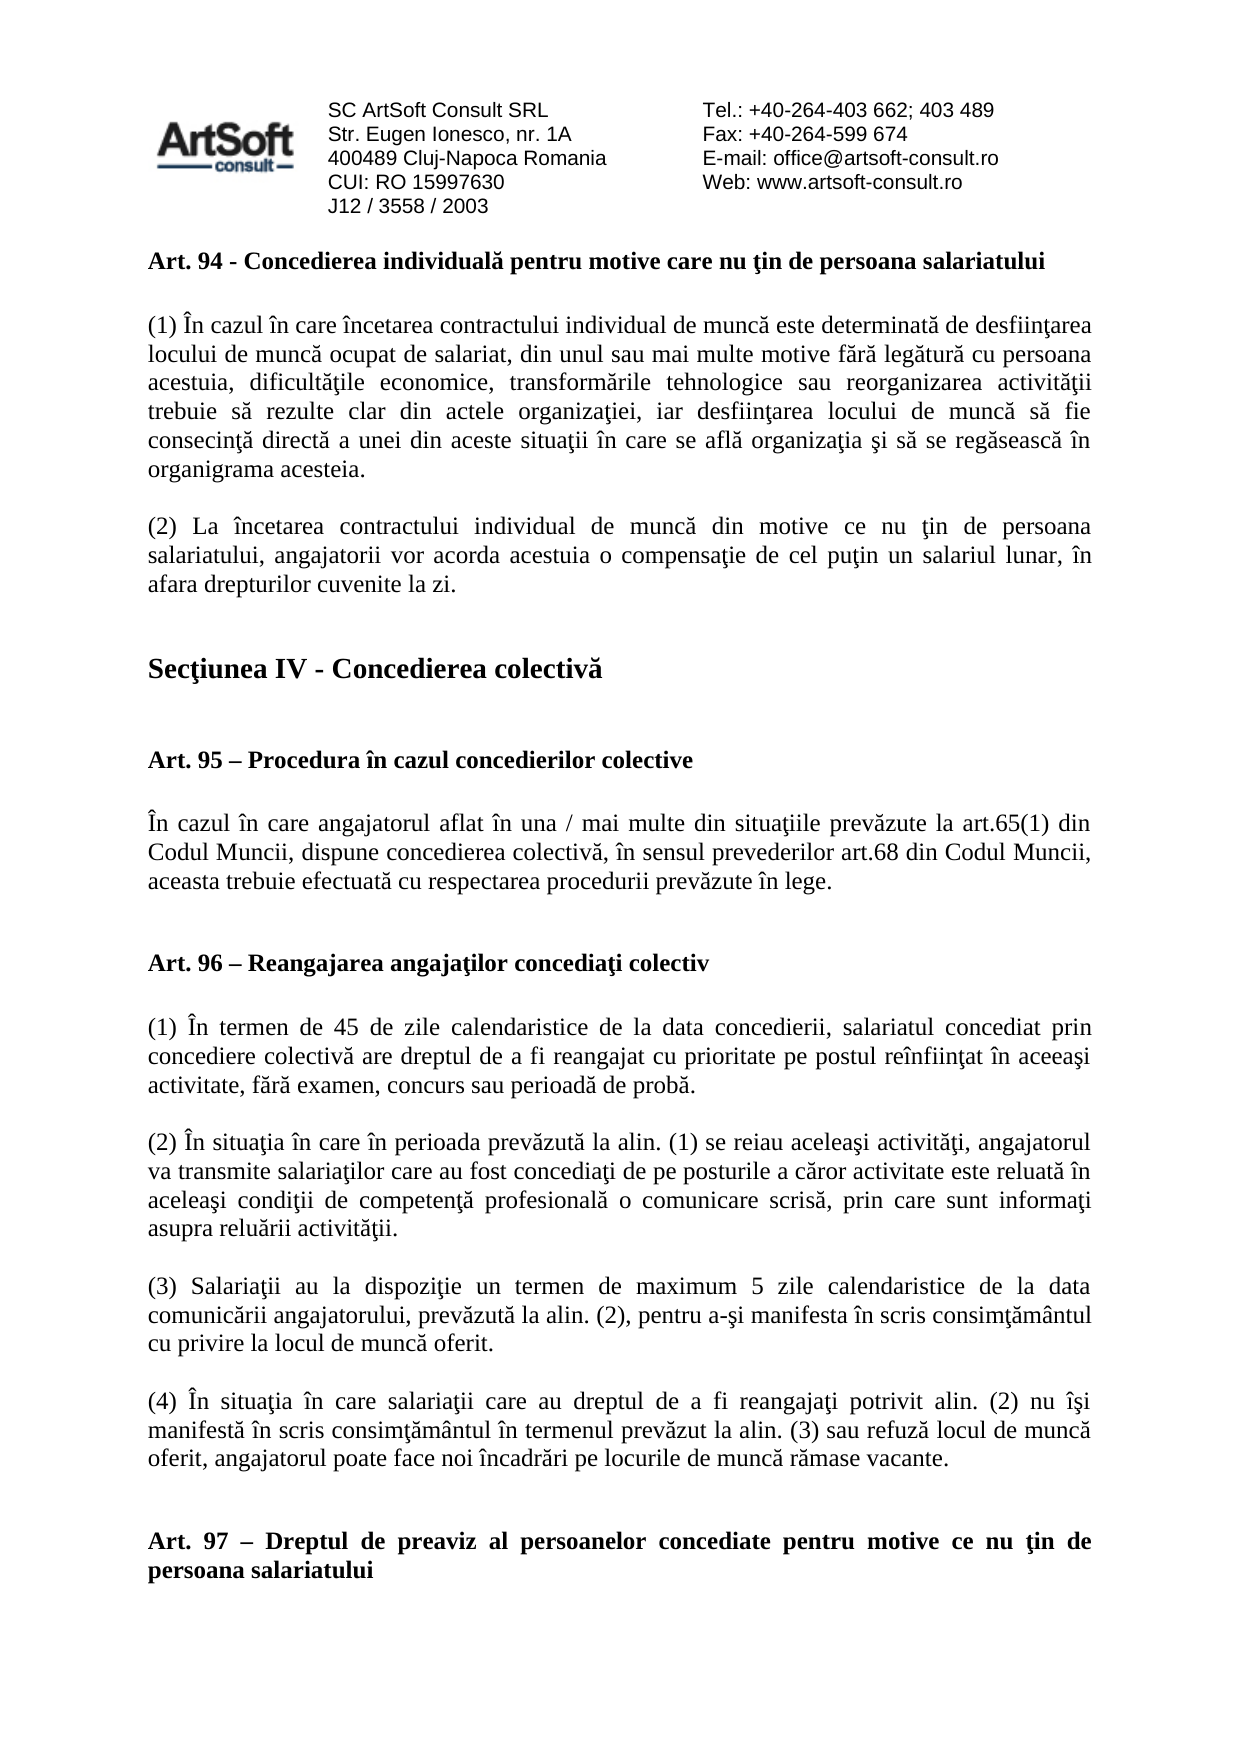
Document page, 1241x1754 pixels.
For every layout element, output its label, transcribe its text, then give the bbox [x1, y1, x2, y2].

text (4) În situaţia în care salariaţii care au dreptul de a fi reangajaţi potrivit alin. (2) nu îşi manifestă în scris consimţământul în termenul prevăzut la alin. (3) sau refuză locul de muncă oferit, angajatorul poate face noi încadrări pe locurile de muncă rămase vacante. [148, 1386, 1093, 1472]
text (2) La încetarea contractului individual de muncă din motive ce nu ţin de persoana salariatului, angajatorii vor acorda acestuia o compensaţie de cel puţin un salariul lunar, în afara drepturilor cuvenite la zi. [148, 511, 1093, 597]
text Art. 97 – Dreptul de preaviz al persoanelor concediate pentru motive ce nu ţin de persoana salariatului [148, 1526, 1093, 1583]
text (1) În cazul în care încetarea contractului individual de muncă este determinată de desfiinţarea locului de muncă ocupat de salariat, din unul sau mai multe motive fără legătură cu persoana acestuia, dificultăţile economice, transformările tehnologice sau reorganizarea activităţii trebuie să rezulte clar din actele organizaţiei, iar desfiinţarea locului de muncă să fie consecinţă directă a unei din aceste situaţii în care se află organizaţia şi să se regăsească în organigrama acesteia. [148, 310, 1093, 482]
text (2) În situaţia în care în perioada prevăzută la alin. (1) se reiau aceleaşi activităţi, angajatorul va transmite salariaţilor care au fost concediaţi de pe posturile a căror activitate este reluată în aceleaşi condiţii de competenţă profesională o comunicare scrisă, prin care sunt informaţi asupra reluării activităţii. [148, 1127, 1093, 1242]
text (3) Salariaţii au la dispoziţie un termen de maximum 5 zile calendaristice de la data comunicării angajatorului, prevăzută la alin. (2), pentru a-şi manifesta în scris consimţământul cu privire la locul de muncă oferit. [148, 1271, 1093, 1357]
text Secţiunea IV - Concedierea colectivă [148, 651, 1093, 685]
picture [148, 108, 305, 183]
text Art. 96 – Reangajarea angajaţilor concediaţi colectiv [148, 948, 1093, 977]
text Art. 95 – Procedura în cazul concedierilor colective [148, 745, 1093, 773]
text În cazul în care angajatorul aflat în una / mai multe din situaţiile prevăzute la art.65(1) din Codul Muncii, dispune concedierea colectivă, în sensul prevederilor art.68 din Codul Muncii, aceasta trebuie efectuată cu respectarea procedurii prevăzute în lege. [148, 808, 1093, 895]
text (1) În termen de 45 de zile calendaristice de la data concedierii, salariatul concediat prin concediere colectivă are dreptul de a fi reangajat cu prioritate pe postul reînfiinţat în aceeaşi activitate, fără examen, concurs sau perioadă de probă. [148, 1012, 1093, 1098]
text Art. 94 - Concedierea individuală pentru motive care nu ţin de persoana salariatului [148, 246, 1093, 275]
